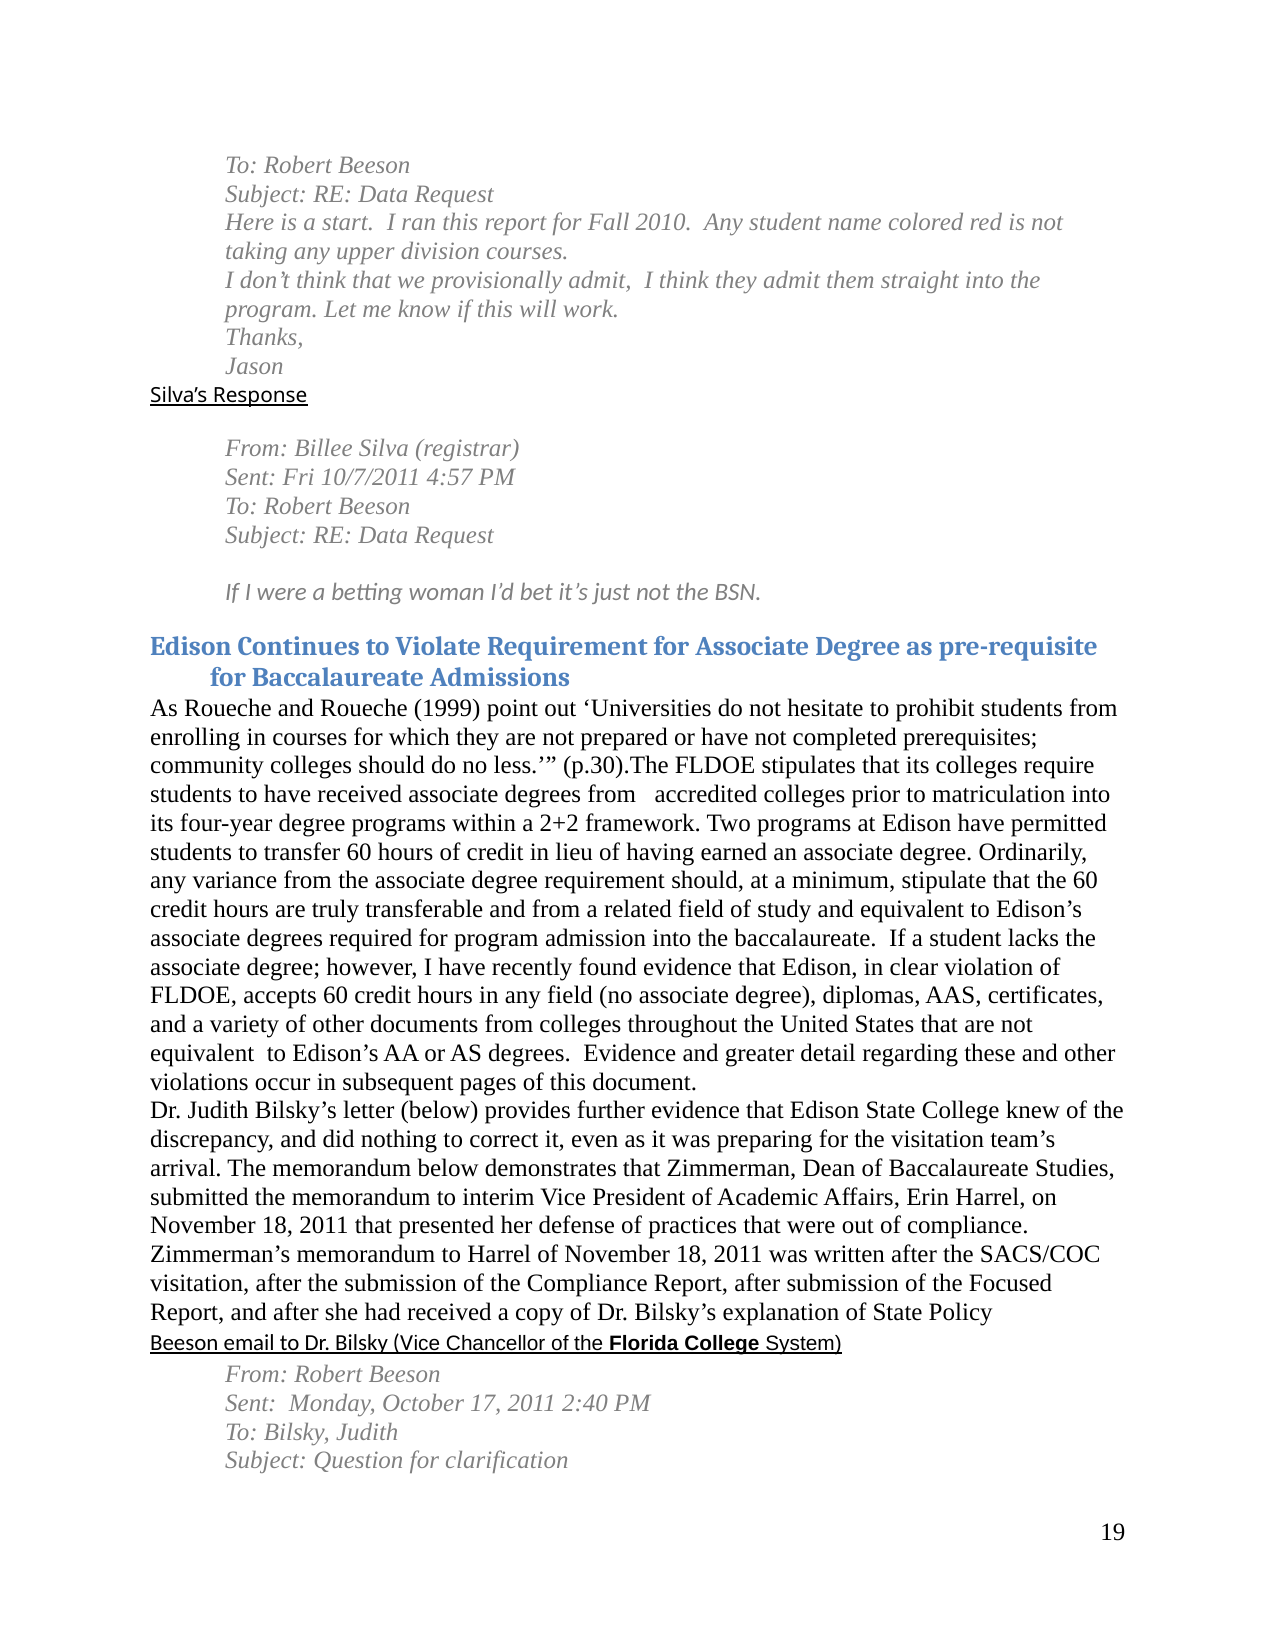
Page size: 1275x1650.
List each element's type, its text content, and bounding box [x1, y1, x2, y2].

text Dr. Judith Bilsky’s letter (below) provides further evidence that Edison State College knew of the discrepancy, and did nothing to correct it, even as it was preparing for the visitation team’s arrival. The memorandum below demonstrates that Zimmerman, Dean of Baccalaureate Studies, submitted the memorandum to interim Vice President of Academic Affairs, Erin Harrel, on November 18, 2011 that presented her defense of practices that were out of compliance. Zimmerman’s memorandum to Harrel of November 18, 2011 was written after the SACS/COC visitation, after the submission of the Compliance Report, after submission of the Focused Report, and after she had received a copy of Dr. Bilsky’s explanation of State Policy [150, 1095, 1125, 1325]
text To: Bilsky, Judith [150, 1417, 1125, 1446]
text From: Billee Silva (registrar) Sent: Fri 10/7/2011 4:57 PM To: Robert Beeson Subject: RE: Data Request [225, 433, 1125, 548]
text As Roueche and Roueche (1999) point out ‘Universities do not hesitate to prohibit students from enrolling in courses for which they are not prepared or have not completed prerequisites; community colleges should do no less.’” (p.30).The FLDOE stipulates that its colleges require students to have received associate degrees from accredited colleges prior to matriculation into its four-year degree programs within a 2+2 framework. Two programs at Edison have permitted students to transfer 60 hours of credit in lieu of having earned an associate degree. Ordinarily, any variance from the associate degree requirement should, at a minimum, stipulate that the 60 credit hours are truly transferable and from a related field of study and equivalent to Edison’s associate degrees required for program admission into the baccalaureate. If a student lacks the associate degree; however, I have recently found evidence that Edison, in clear violation of FLDOE, accepts 60 credit hours in any field (no associate degree), diplomas, AAS, certificates, and a variety of other documents from colleges throughout the United States that are not equivalent to Edison’s AA or AS degrees. Evidence and greater detail regarding these and other violations occur in subsequent pages of this document. [150, 693, 1125, 1095]
text Beeson email to Dr. Bilsky (Vice Chancellor of the Florida College System) [150, 1328, 1125, 1356]
subtitle Edison Continues to Violate Requirement for Associate Degree as pre-requisite for Baccalaureate Admissions [150, 631, 1125, 693]
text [225, 150, 1125, 207]
text Subject: Question for clarification [150, 1446, 1125, 1474]
text From: Robert Beeson [150, 1359, 1125, 1388]
text Here is a start. I ran this report for Fall 2010. Any student name colored red is not taking any upper division courses. [225, 207, 1125, 265]
text Sent: Monday, October 17, 2011 2:40 PM [150, 1388, 1125, 1417]
text Silva’s Response [150, 380, 1125, 408]
text Thanks, Jason [225, 322, 1125, 380]
text If I were a betting woman I’d bet it’s just not the BSN. [225, 576, 1125, 607]
text I don’t think that we provisionally admit, I think they admit them straight into the program. Let me know if this will work. [225, 265, 1125, 322]
